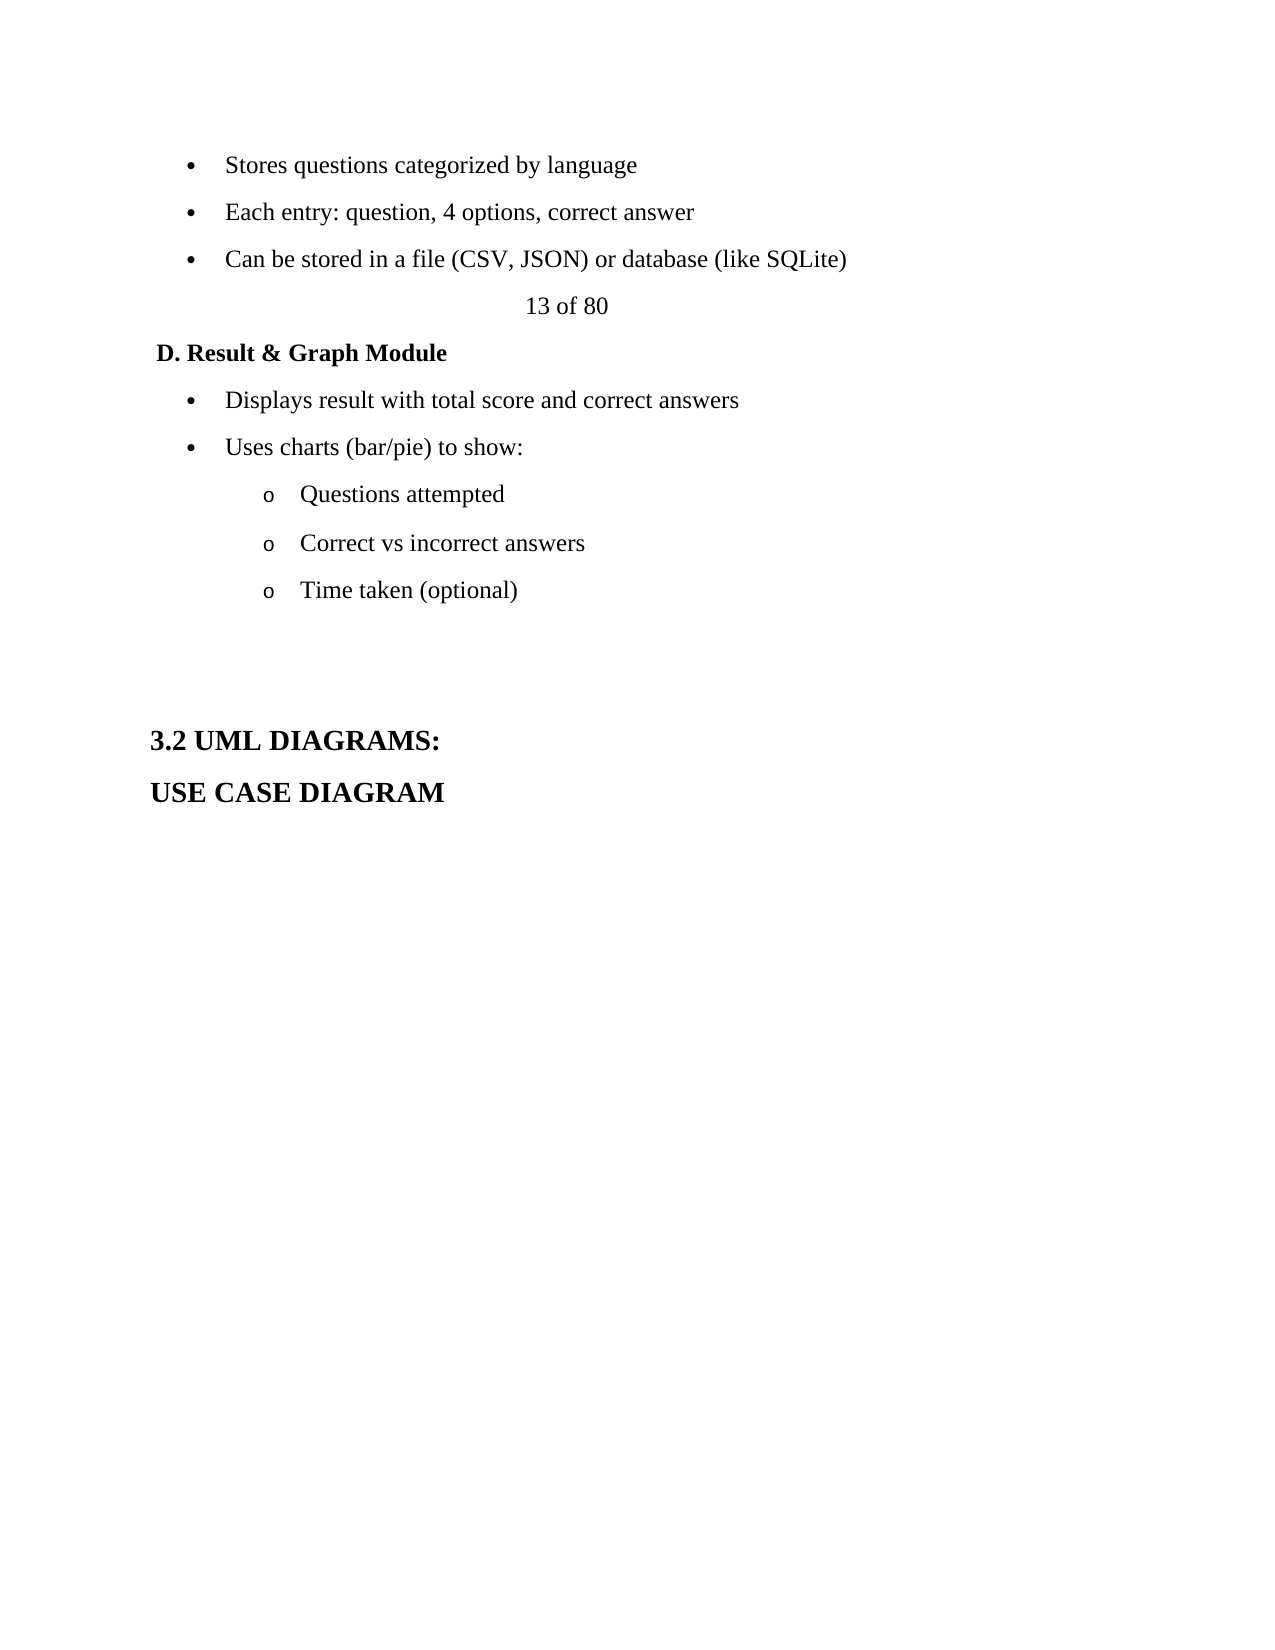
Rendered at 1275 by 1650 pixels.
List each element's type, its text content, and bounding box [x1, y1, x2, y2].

list Time taken (optional) [262, 576, 1125, 605]
text 13 of 80 [225, 291, 1125, 320]
list Correct vs incorrect answers [262, 528, 1125, 557]
list Can be stored in a file (CSV, JSON) or database (like SQLite) [187, 244, 1125, 273]
text USE CASE DIAGRAM [150, 775, 1125, 809]
list Questions attempted [262, 479, 1125, 509]
list Stores questions categorized by language [187, 150, 1125, 179]
text 3.2 UML DIAGRAMS: [150, 723, 1125, 756]
text D. Result & Graph Module [150, 338, 1125, 367]
list Uses charts (bar/pie) to show: [187, 432, 1125, 461]
list Each entry: question, 4 options, correct answer [187, 197, 1125, 226]
list Displays result with total score and correct answers [187, 385, 1125, 414]
